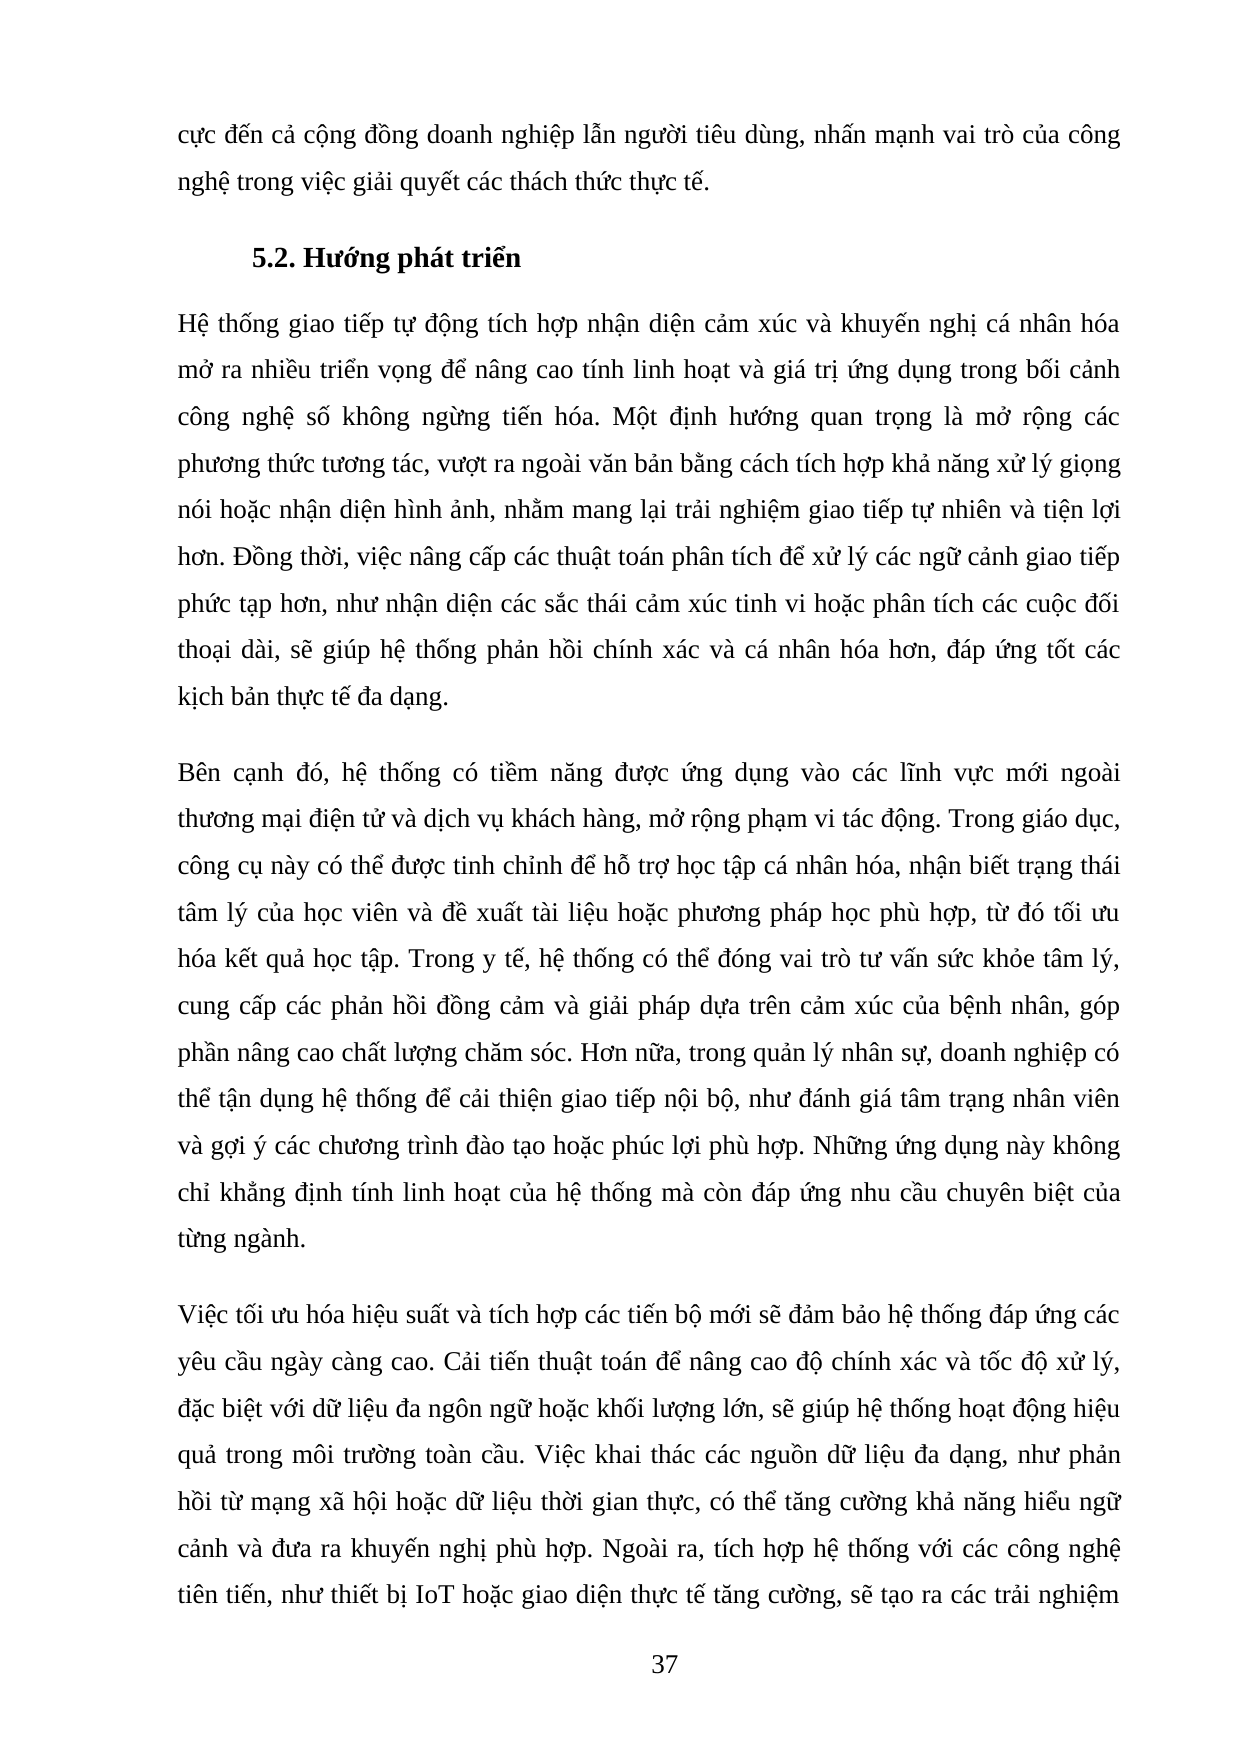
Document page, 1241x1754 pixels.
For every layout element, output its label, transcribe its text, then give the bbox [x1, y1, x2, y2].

subtitle Hướng phát triển [222, 241, 1122, 274]
text Hệ thống giao tiếp tự động tích hợp nhận diện cảm xúc và khuyến nghị cá nhân hóa mở ra nhiều triển vọng để nâng cao tính linh hoạt và giá trị ứng dụng trong bối cảnh công nghệ số không ngừng tiến hóa. Một định hướng quan trọng là mở rộng các phương thức tương tác, vượt ra ngoài văn bản bằng cách tích hợp khả năng xử lý giọng nói hoặc nhận diện hình ảnh, nhằm mang lại trải nghiệm giao tiếp tự nhiên và tiện lợi hơn. Đồng thời, việc nâng cấp các thuật toán phân tích để xử lý các ngữ cảnh giao tiếp phức tạp hơn, như nhận diện các sắc thái cảm xúc tinh vi hoặc phân tích các cuộc đối thoại dài, sẽ giúp hệ thống phản hồi chính xác và cá nhân hóa hơn, đáp ứng tốt các kịch bản thực tế đa dạng. [177, 307, 1122, 711]
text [177, 1298, 1122, 1609]
text Bên cạnh đó, hệ thống có tiềm năng được ứng dụng vào các lĩnh vực mới ngoài thương mại điện tử và dịch vụ khách hàng, mở rộng phạm vi tác động. Trong giáo dục, công cụ này có thể được tinh chỉnh để hỗ trợ học tập cá nhân hóa, nhận biết trạng thái tâm lý của học viên và đề xuất tài liệu hoặc phương pháp học phù hợp, từ đó tối ưu hóa kết quả học tập. Trong y tế, hệ thống có thể đóng vai trò tư vấn sức khỏe tâm lý, cung cấp các phản hồi đồng cảm và giải pháp dựa trên cảm xúc của bệnh nhân, góp phần nâng cao chất lượng chăm sóc. Hơn nữa, trong quản lý nhân sự, doanh nghiệp có thể tận dụng hệ thống để cải thiện giao tiếp nội bộ, như đánh giá tâm trạng nhân viên và gợi ý các chương trình đào tạo hoặc phúc lợi phù hợp. Những ứng dụng này không chỉ khẳng định tính linh hoạt của hệ thống mà còn đáp ứng nhu cầu chuyên biệt của từng ngành. [177, 756, 1122, 1254]
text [177, 118, 1122, 196]
